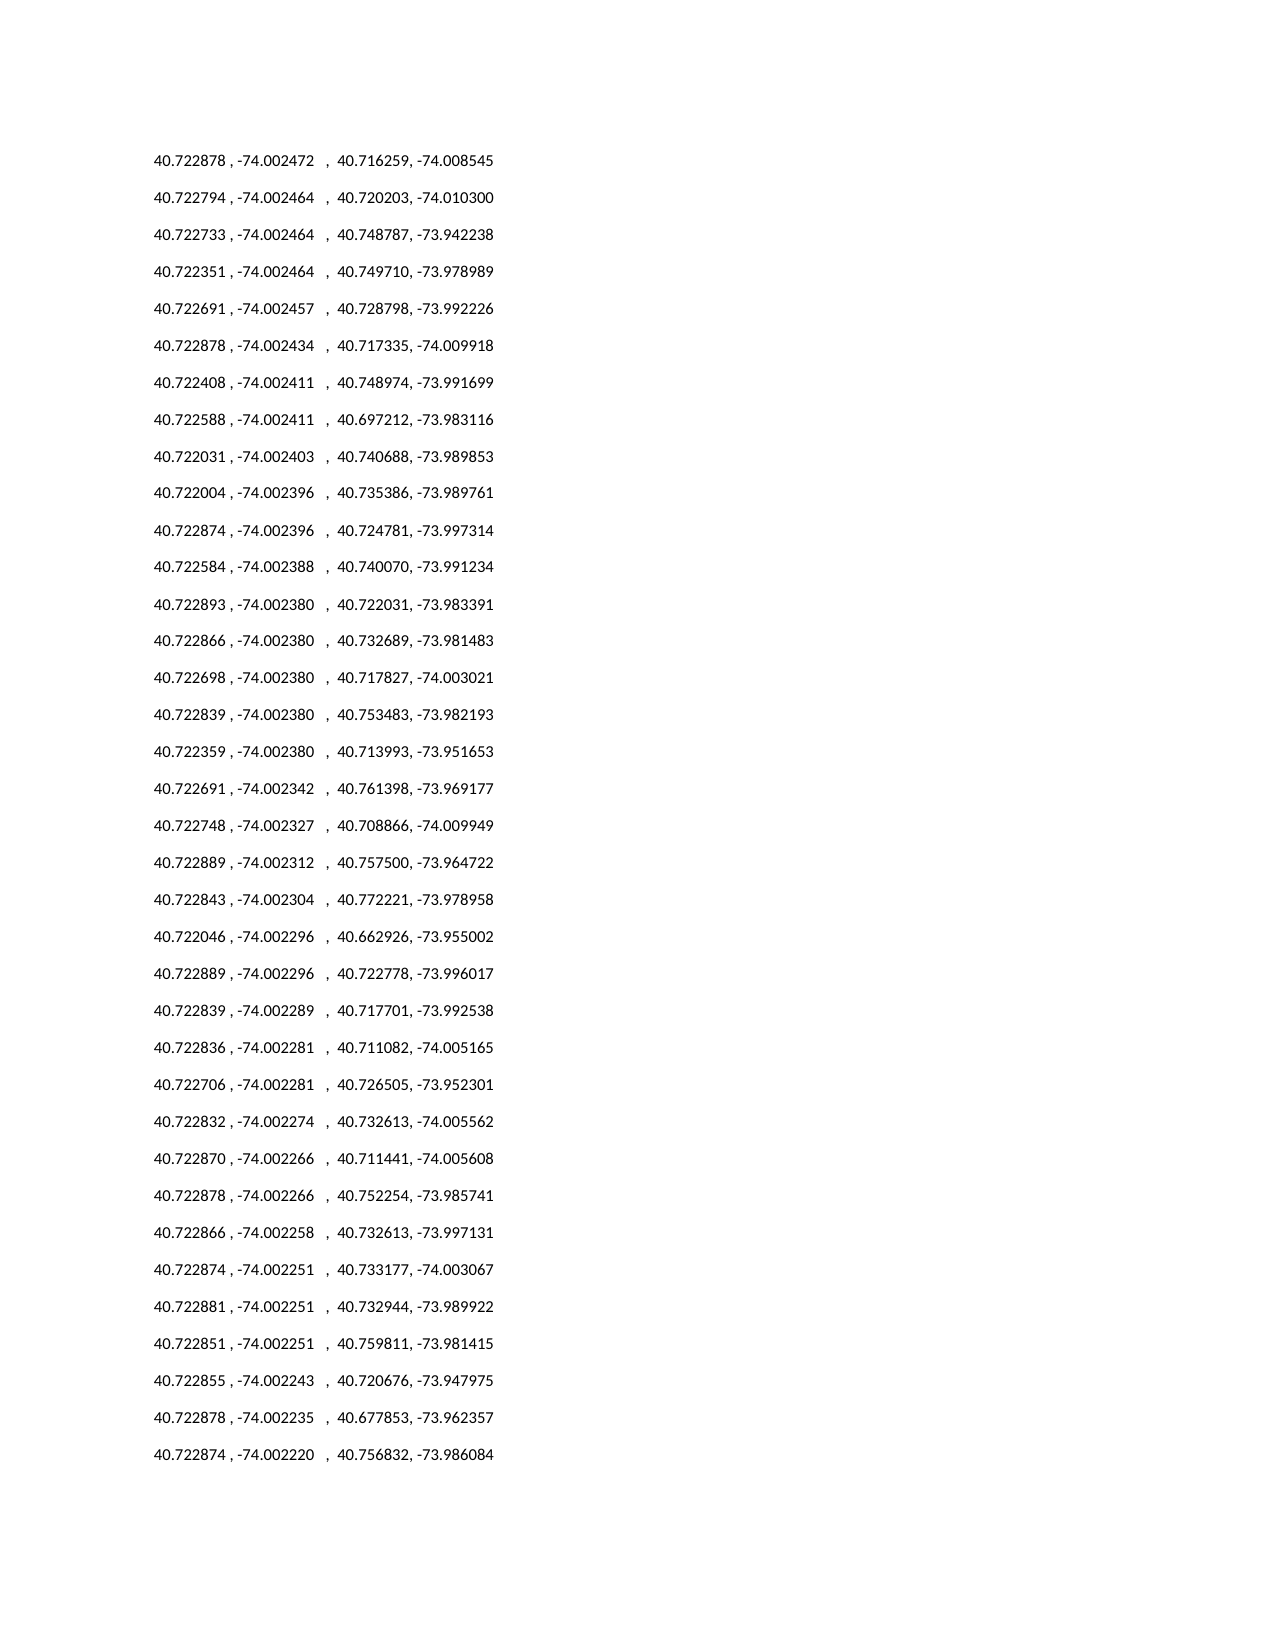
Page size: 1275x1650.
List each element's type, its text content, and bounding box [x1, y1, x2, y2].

text 40.722866 , -74.002258 , 40.732613, -73.997131 [150, 1222, 1125, 1243]
text 40.722359 , -74.002380 , 40.713993, -73.951653 [150, 742, 1125, 762]
text 40.722351 , -74.002464 , 40.749710, -73.978989 [150, 261, 1125, 281]
text 40.722794 , -74.002464 , 40.720203, -74.010300 [150, 187, 1125, 207]
text 40.722691 , -74.002457 , 40.728798, -73.992226 [150, 298, 1125, 318]
text 40.722584 , -74.002388 , 40.740070, -73.991234 [150, 557, 1125, 577]
text 40.722878 , -74.002434 , 40.717335, -74.009918 [150, 335, 1125, 355]
text 40.722851 , -74.002251 , 40.759811, -73.981415 [150, 1333, 1125, 1354]
text 40.722874 , -74.002220 , 40.756832, -73.986084 [150, 1444, 1125, 1464]
text 40.722893 , -74.002380 , 40.722031, -73.983391 [150, 594, 1125, 614]
text 40.722839 , -74.002380 , 40.753483, -73.982193 [150, 705, 1125, 725]
text 40.722408 , -74.002411 , 40.748974, -73.991699 [150, 372, 1125, 392]
text 40.722004 , -74.002396 , 40.735386, -73.989761 [150, 483, 1125, 503]
text 40.722733 , -74.002464 , 40.748787, -73.942238 [150, 224, 1125, 244]
text 40.722870 , -74.002266 , 40.711441, -74.005608 [150, 1148, 1125, 1169]
text 40.722832 , -74.002274 , 40.732613, -74.005562 [150, 1111, 1125, 1132]
text 40.722836 , -74.002281 , 40.711082, -74.005165 [150, 1037, 1125, 1058]
text 40.722878 , -74.002266 , 40.752254, -73.985741 [150, 1185, 1125, 1206]
text 40.722889 , -74.002312 , 40.757500, -73.964722 [150, 853, 1125, 873]
text 40.722698 , -74.002380 , 40.717827, -74.003021 [150, 668, 1125, 688]
text 40.722874 , -74.002251 , 40.733177, -74.003067 [150, 1259, 1125, 1280]
text 40.722866 , -74.002380 , 40.732689, -73.981483 [150, 631, 1125, 651]
text 40.722874 , -74.002396 , 40.724781, -73.997314 [150, 520, 1125, 540]
text 40.722878 , -74.002235 , 40.677853, -73.962357 [150, 1407, 1125, 1428]
text 40.722878 , -74.002472 , 40.716259, -74.008545 [150, 150, 1125, 170]
text 40.722889 , -74.002296 , 40.722778, -73.996017 [150, 963, 1125, 984]
text 40.722706 , -74.002281 , 40.726505, -73.952301 [150, 1074, 1125, 1095]
text 40.722588 , -74.002411 , 40.697212, -73.983116 [150, 409, 1125, 429]
text 40.722843 , -74.002304 , 40.772221, -73.978958 [150, 889, 1125, 910]
text 40.722046 , -74.002296 , 40.662926, -73.955002 [150, 927, 1125, 947]
text 40.722881 , -74.002251 , 40.732944, -73.989922 [150, 1296, 1125, 1317]
text 40.722748 , -74.002327 , 40.708866, -74.009949 [150, 816, 1125, 836]
text 40.722855 , -74.002243 , 40.720676, -73.947975 [150, 1370, 1125, 1391]
text 40.722839 , -74.002289 , 40.717701, -73.992538 [150, 1001, 1125, 1021]
text 40.722691 , -74.002342 , 40.761398, -73.969177 [150, 779, 1125, 799]
text 40.722031 , -74.002403 , 40.740688, -73.989853 [150, 446, 1125, 466]
